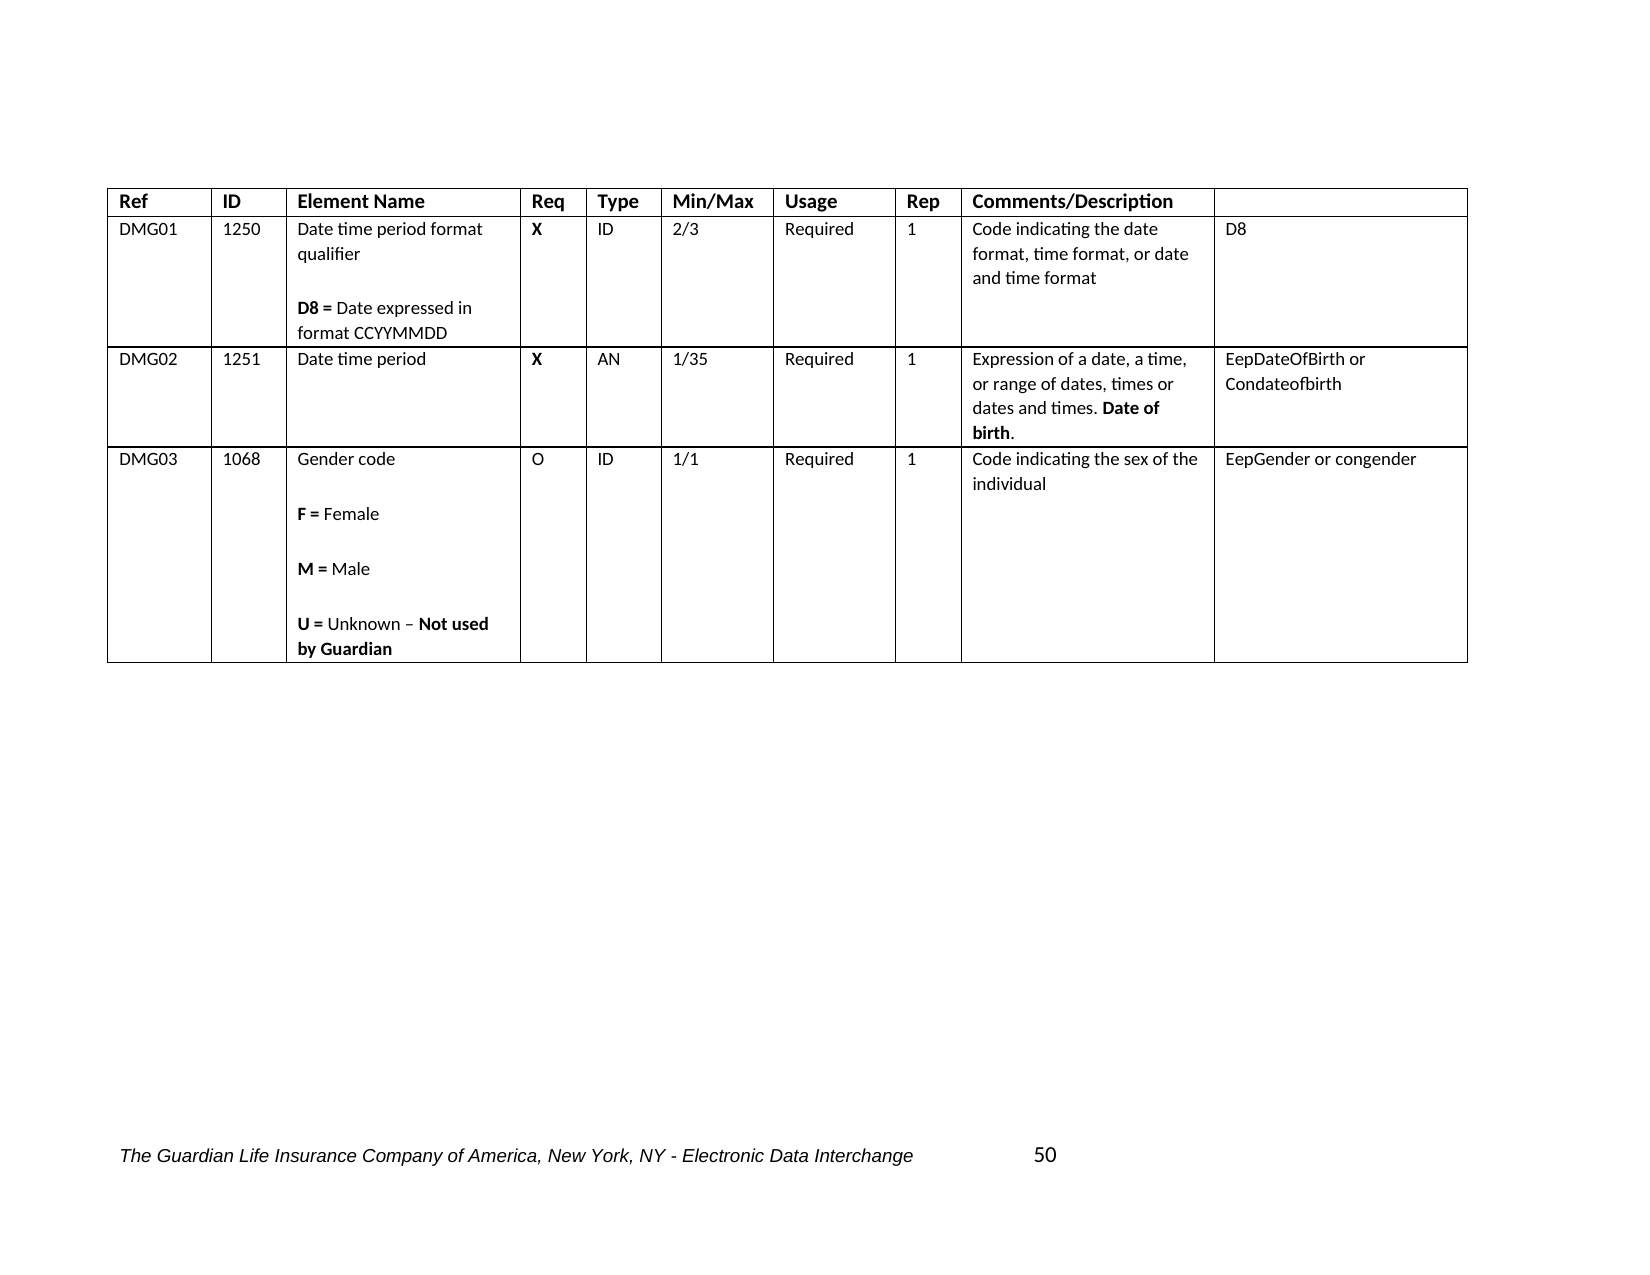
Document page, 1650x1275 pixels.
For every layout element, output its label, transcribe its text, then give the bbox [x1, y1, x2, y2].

table_cell X [521, 348, 586, 446]
table_header Min/Max [662, 189, 773, 216]
table_cell EepGender or congender [1215, 448, 1467, 662]
table_header Usage [774, 189, 895, 216]
table_cell D8 [1215, 217, 1467, 346]
table_cell EepDateOfBirth or Condateofbirth [1215, 348, 1467, 446]
table_cell Gender code F = Female M = Male U = Unknown – Not used by Guardian [287, 448, 520, 662]
table_cell 2/3 [662, 217, 773, 346]
table_cell Date time period [287, 348, 520, 446]
table_cell O [521, 448, 586, 662]
table_header ID [212, 189, 286, 216]
table_cell 1251 [212, 348, 286, 446]
table_header Rep [896, 189, 961, 216]
table_cell Required [774, 217, 895, 346]
table_header Req [521, 189, 586, 216]
table_cell 1 [896, 348, 961, 446]
table_cell 1/1 [662, 448, 773, 662]
table_cell X [521, 217, 586, 346]
table_cell Required [774, 448, 895, 662]
table_cell Expression of a date, a time, or range of dates, times or dates and times. Date of birth. [962, 348, 1214, 446]
table_cell 1/35 [662, 348, 773, 446]
table_header [1215, 189, 1467, 216]
table_cell Date time period format qualifier D8 = Date expressed in format CCYYMMDD [287, 217, 520, 346]
table_cell Code indicating the date format, time format, or date and time format [962, 217, 1214, 346]
table_cell ID [587, 217, 661, 346]
table_cell Code indicating the sex of the individual [962, 448, 1214, 662]
table_cell AN [587, 348, 661, 446]
table_cell ID [587, 448, 661, 662]
table_header Comments/Description [962, 189, 1214, 216]
table_header Type [587, 189, 661, 216]
table_header Ref [108, 189, 211, 216]
table_header Element Name [287, 189, 520, 216]
table_cell 1 [896, 448, 961, 662]
table_cell DMG02 [108, 348, 211, 446]
table_cell Required [774, 348, 895, 446]
table_cell 1068 [212, 448, 286, 662]
table_cell DMG03 [108, 448, 211, 662]
table_cell DMG01 [108, 217, 211, 346]
table_cell 1 [896, 217, 961, 346]
table_cell 1250 [212, 217, 286, 346]
